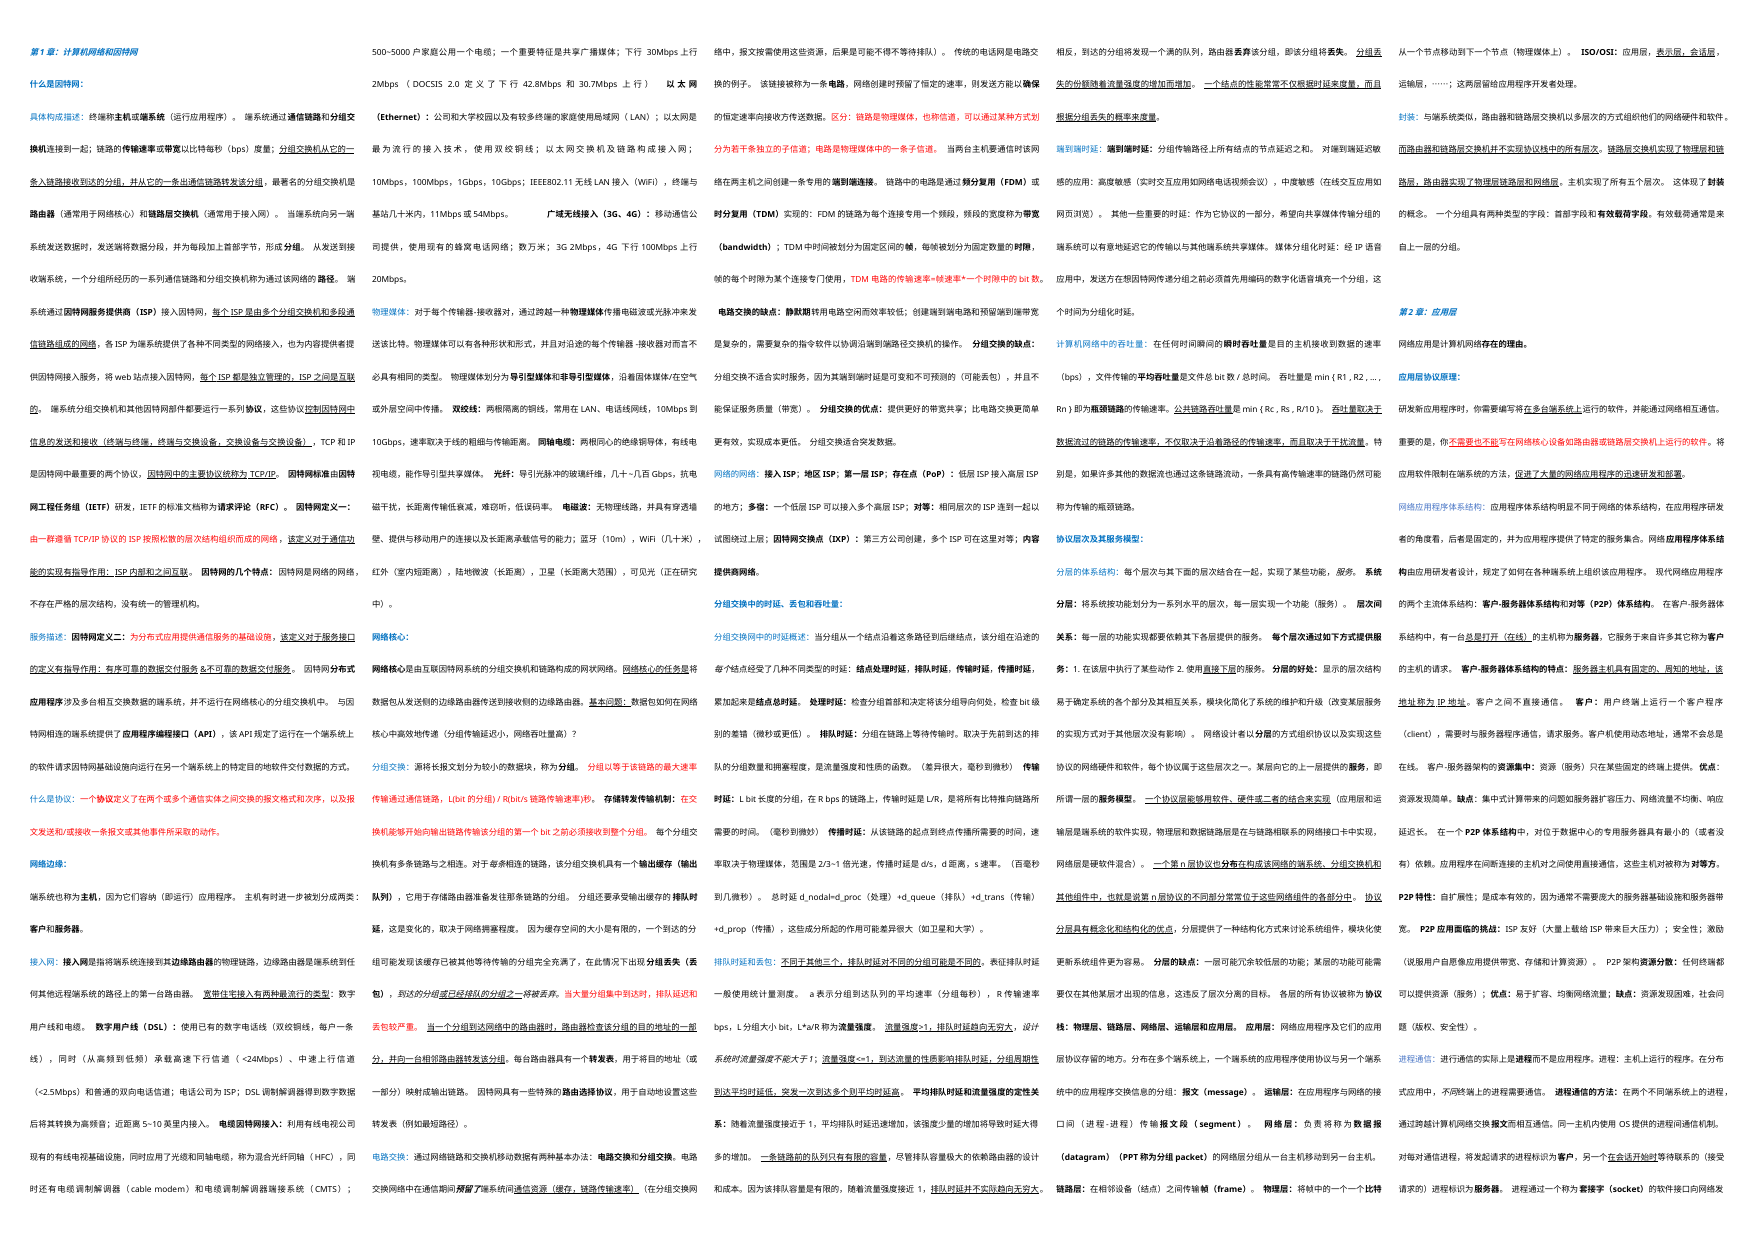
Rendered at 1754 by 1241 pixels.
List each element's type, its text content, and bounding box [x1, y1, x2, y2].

text 分组交换：源将长报文划分为较小的数据块，称为分组。 分组以等于该链路的最大速率传输通过通信链路，L(bit的分组) / R(bit/s链路传输速率)秒。 存储转发传输机制：在交换机能够开始向输出链路传输该分组的第一个bit之前必须接收到整个分组。 每个分组交换机有多条链路与之相连。对于每条相连的链路，该分组交换机具有一个输出缓存（输出队列），它用于存储路由器准备发往那条链路的分组。 分组还要承受输出缓存的排队时延，这是变化的，取决于网络拥塞程度。 因为缓存空间的大小是有限的，一个到达的分组可能发现该缓存已被其他等待传输的分组完全充满了，在此情况下出现分组丢失（丢包），到达的分组或已经排队的分组之一将被丢弃。当大量分组集中到达时，排队延迟和丢包较严重。 当一个分组到达网络中的路由器时，路由器检查该分组的目的地址的一部分，并向一台相邻路由器转发该分组。每台路由器具有一个转发表，用于将目的地址（或一部分）映射成输出链路。 因特网具有一些特殊的路由选择协议，用于自动地设置这些转发表（例如最短路径）。 [372, 750, 697, 1140]
text 服务描述：因特网定义二：为分布式应用提供通信服务的基础设施，该定义对于服务接口的定义有指导作用：有序可靠的数据交付服务&不可靠的数据交付服务。 因特网分布式应用程序涉及多台相互交换数据的端系统，并不运行在网络核心的分组交换机中。 与因特网相连的端系统提供了应用程序编程接口（API），该API规定了运行在一个端系统上的软件请求因特网基础设施向运行在另一个端系统上的特定目的地软件交付数据的方式。 [29, 620, 355, 783]
text 什么是协议：一个协议定义了在两个或多个通信实体之间交换的报文格式和次序，以及报文发送和/或接收一条报文或其他事件所采取的动作。 [29, 783, 355, 848]
text 应用层协议原理： [1398, 360, 1724, 393]
text 网络的网络：接入ISP；地区ISP；第一层ISP；存在点（PoP）：低层ISP接入高层ISP的地方；多宿：一个低层ISP可以接入多个高层ISP；对等：相同层次的ISP连到一起以试图绕过上层；因特网交换点（IXP）：第三方公司创建，多个ISP可在这里对等；内容提供商网络。 [714, 458, 1040, 588]
text 接入网：接入网是指将端系统连接到其边缘路由器的物理链路，边缘路由器是端系统到任何其他远程端系统的路径上的第一台路由器。 宽带住宅接入有两种最流行的类型：数字用户线和电缆。 数字用户线（DSL）：使用已有的数字电话线（双绞铜线，每户一条线），同时（从高频到低频）承载高速下行信道（<24Mbps）、中速上行信道（<2.5Mbps）和普通的双向电话信道；电话公司为ISP；DSL调制解调器得到数字数据后将其转换为高频音；近距离5~10英里内接入。 电缆因特网接入：利用有线电视公司现有的有线电视基础设施，同时应用了光缆和同轴电缆，称为混合光纤同轴（HFC），同时还有电缆调制解调器（cable modem）和电缆调制解调器端接系统（CMTS）；500~5000户家庭公用一个电缆；一个重要特征是共享广播媒体；下行30Mbps上行2Mbps（DOCSIS 2.0定义了下行42.8Mbps和30.7Mbps上行） 以太网（Ethernet）：公司和大学校园以及有较多终端的家庭使用局域网（LAN）；以太网是最为流行的接入技术，使用双绞铜线；以太网交换机及链路构成接入网；10Mbps，100Mbps，1Gbps，10Gbps；IEEE802.11无线LAN接入（WiFi），终端与基站几十米内，11Mbps或54Mbps。 广域无线接入（3G、4G）：移动通信公司提供，使用现有的蜂窝电话网络；数万米；3G 2Mbps，4G 下行100Mbps上行20Mbps。 [372, 35, 697, 295]
text 端到端时延：端到端时延：分组传输路径上所有结点的节点延迟之和。 对端到端延迟敏感的应用：高度敏感（实时交互应用如网络电话视频会议），中度敏感（在线交互应用如网页浏览）。 其他一些重要的时延：作为它协议的一部分，希望向共享媒体传输分组的端系统可以有意地延迟它的传输以与其他端系统共享媒体。 媒体分组化时延：经IP语音应用中，发送方在想因特网传递分组之前必须首先用编码的数字化语音填充一个分组，这个时间为分组化时延。 [1056, 133, 1382, 328]
text 封装：与端系统类似，路由器和链路层交换机以多层次的方式组织他们的网络硬件和软件。而路由器和链路层交换机并不实现协议栈中的所有层次。链路层交换机实现了物理层和链路层，路由器实现了物理层链路层和网络层。主机实现了所有五个层次。 这体现了封装的概念。 一个分组具有两种类型的字段：首部字段和有效载荷字段。有效载荷通常是来自上一层的分组。 [1398, 100, 1724, 263]
text 研发新应用程序时，你需要编写将在多台端系统上运行的软件，并能通过网络相互通信。重要的是，你不需要也不能写在网络核心设备如路由器或链路层交换机上运行的软件。将应用软件限制在端系统的方法，促进了大量的网络应用程序的迅速研发和部署。 [1398, 393, 1724, 490]
text 分层的体系结构：每个层次与其下面的层次结合在一起，实现了某些功能，服务。 系统分层：将系统按功能划分为一系列水平的层次，每一层实现一个功能（服务）。 层次间关系：每一层的功能实现都要依赖其下各层提供的服务。 每个层次通过如下方式提供服务：1. 在该层中执行了某些动作 2. 使用直接下层的服务。 分层的好处：显示的层次结构易于确定系统的各个部分及其相互关系，模块化简化了系统的维护和升级（改变某层服务的实现方式对于其他层次没有影响）。 网络设计者以分层的方式组织协议以及实现这些协议的网络硬件和软件，每个协议属于这些层次之一。某层向它的上一层提供的服务，即所谓一层的服务模型。 一个协议层能够用软件、硬件或二者的结合来实现（应用层和运输层是端系统的软件实现，物理层和数据链路层是在与链路相联系的网络接口卡中实现，网络层是硬软件混合）。 一个第n层协议也分布在构成该网络的端系统、分组交换机和其他组件中，也就是说第n层协议的不同部分常常位于这些网络组件的各部分中。 协议分层具有概念化和结构化的优点，分层提供了一种结构化方式来讨论系统组件，模块化使更新系统组件更为容易。 分层的缺点：一层可能冗余较低层的功能；某层的功能可能需要仅在其他某层才出现的信息，这违反了层次分离的目标。 各层的所有协议被称为协议栈：物理层、链路层、网络层、运输层和应用层。 应用层：网络应用程序及它们的应用层协议存留的地方。分布在多个端系统上，一个端系统的应用程序使用协议与另一个端系统中的应用程序交换信息的分组：报文（message）。 运输层：在应用程序与网络的接口间（进程-进程）传输报文段（segment）。 网络层：负责将称为数据报（datagram）（PPT称为分组packet）的网络层分组从一台主机移动到另一台主机。 链路层：在相邻设备（结点）之间传输帧（frame）。 物理层：将帧中的一个一个比特从一个节点移动到下一个节点（物理媒体上）。 ISO/OSI：应用层，表示层，会话层，运输层，……；这两层留给应用程序开发者处理。 [1056, 555, 1382, 1205]
text 物理媒体：对于每个传输器-接收器对，通过跨越一种物理媒体传播电磁波或光脉冲来发送该比特。物理媒体可以有各种形状和形式，并且对沿途的每个传输器-接收器对而言不必具有相同的类型。 物理媒体划分为导引型媒体和非导引型媒体，沿着固体媒体/在空气或外层空间中传播。 双绞线：两根隔离的铜线，常用在LAN、电话线网线，10Mbps到10Gbps，速率取决于线的粗细与传输距离。 同轴电缆：两根同心的绝缘铜导体，有线电视电缆，能作导引型共享媒体。 光纤：导引光脉冲的玻璃纤维，几十~几百Gbps，抗电磁干扰，长距离传输低衰减，难窃听，低误码率。 电磁波：无物理线路，并具有穿透墙壁、提供与移动用户的连接以及长距离承载信号的能力；蓝牙（10m），WiFi（几十米），红外（室内短距离），陆地微波（长距离），卫星（长距离大范围），可见光（正在研究中）。 [372, 295, 697, 620]
text 网络应用程序体系结构：应用程序体系结构明显不同于网络的体系结构，在应用程序研发者的角度看，后者是固定的，并为应用程序提供了特定的服务集合。网络应用程序体系结构由应用研发者设计，规定了如何在各种端系统上组织该应用程序。 现代网络应用程序的两个主流体系结构：客户-服务器体系结构和对等（P2P）体系结构。 在客户-服务器体系结构中，有一台总是打开（在线）的主机称为服务器，它服务于来自许多其它称为客户的主机的请求。 客户-服务器体系结构的特点：服务器主机具有固定的、周知的地址，该地址称为IP地址。客户之间不直接通信。 客户：用户终端上运行一个客户程序（client），需要时与服务器程序通信，请求服务。客户机使用动态地址，通常不会总是在线。 客户-服务器架构的资源集中：资源（服务）只在某些固定的终端上提供。优点：资源发现简单。缺点：集中式计算带来的问题如服务器扩容压力、网络流量不均衡、响应延迟长。 在一个P2P体系结构中，对位于数据中心的专用服务器具有最小的（或者没有）依赖。应用程序在间断连接的主机对之间使用直接通信，这些主机对被称为对等方。 P2P特性：自扩展性；是成本有效的，因为通常不需要庞大的服务器基础设施和服务器带宽。 P2P应用面临的挑战：ISP友好（大量上载给ISP带来巨大压力）；安全性；激励（说服用户自愿像应用提供带宽、存储和计算资源）。 P2P架构资源分散：任何终端都可以提供资源（服务）；优点：易于扩容、均衡网络流量；缺点：资源发现困难，社会问题（版权、安全性）。 [1398, 490, 1724, 1043]
text 接入网：接入网是指将端系统连接到其边缘路由器的物理链路，边缘路由器是端系统到任何其他远程端系统的路径上的第一台路由器。 宽带住宅接入有两种最流行的类型：数字用户线和电缆。 数字用户线（DSL）：使用已有的数字电话线（双绞铜线，每户一条线），同时（从高频到低频）承载高速下行信道（<24Mbps）、中速上行信道（<2.5Mbps）和普通的双向电话信道；电话公司为ISP；DSL调制解调器得到数字数据后将其转换为高频音；近距离5~10英里内接入。 电缆因特网接入：利用有线电视公司现有的有线电视基础设施，同时应用了光缆和同轴电缆，称为混合光纤同轴（HFC），同时还有电缆调制解调器（cable modem）和电缆调制解调器端接系统（CMTS）；500~5000户家庭公用一个电缆；一个重要特征是共享广播媒体；下行30Mbps上行2Mbps（DOCSIS 2.0定义了下行42.8Mbps和30.7Mbps上行） 以太网（Ethernet）：公司和大学校园以及有较多终端的家庭使用局域网（LAN）；以太网是最为流行的接入技术，使用双绞铜线；以太网交换机及链路构成接入网；10Mbps，100Mbps，1Gbps，10Gbps；IEEE802.11无线LAN接入（WiFi），终端与基站几十米内，11Mbps或54Mbps。 广域无线接入（3G、4G）：移动通信公司提供，使用现有的蜂窝电话网络；数万米；3G 2Mbps，4G 下行100Mbps上行20Mbps。 [29, 945, 355, 1205]
text 网络边缘： [29, 848, 355, 880]
text 排队时延和丢包：不同于其他三个，排队时延对不同的分组可能是不同的。表征排队时延一般使用统计量测度。 a表示分组到达队列的平均速率（分组每秒），R传输速率bps，L分组大小bit，L*a/R称为流量强度。 流量强度>1，排队时延趋向无穷大，设计系统时流量强度不能大于1；流量强度<=1，到达流量的性质影响排队时延，分组周期性到达平均时延低，突发一次到达多个则平均时延高。 平均排队时延和流量强度的定性关系：随着流量强度接近于1，平均排队时延迅速增加，该强度少量的增加将导致时延大得多的增加。 一条链路前的队列只有有限的容量，尽管排队容量极大的依赖路由器的设计和成本。因为该排队容量是有限的，随着流量强度接近1，排队时延并不实际趋向无穷大。相反，到达的分组将发现一个满的队列，路由器丢弃该分组，即该分组将丢失。 分组丢失的份额随着流量强度的增加而增加。 一个结点的性能常常不仅根据时延来度量，而且根据分组丢失的概率来度量。 [714, 945, 1040, 1205]
text 具体构成描述：终端称主机或端系统（运行应用程序）。 端系统通过通信链路和分组交换机连接到一起；链路的传输速率或带宽以比特每秒（bps）度量；分组交换机从它的一条入链路接收到达的分组，并从它的一条出通信链路转发该分组，最著名的分组交换机是路由器（通常用于网络核心）和链路层交换机（通常用于接入网）。 当端系统向另一端系统发送数据时，发送端将数据分段，并为每段加上首部字节，形成分组。 从发送到接收端系统，一个分组所经历的一系列通信链路和分组交换机称为通过该网络的路径。 端系统通过因特网服务提供商（ISP）接入因特网，每个ISP是由多个分组交换机和多段通信链路组成的网络，各ISP为端系统提供了各种不同类型的网络接入，也为内容提供者提供因特网接入服务，将web站点接入因特网，每个ISP都是独立管理的，ISP之间是互联的。 端系统分组交换机和其他因特网部件都要运行一系列协议，这些协议控制因特网中信息的发送和接收（终端与终端，终端与交换设备，交换设备与交换设备），TCP和IP是因特网中最重要的两个协议，因特网中的主要协议统称为TCP/IP。 因特网标准由因特网工程任务组（IETF）研发，IETF的标准文档称为请求评论（RFC）。 因特网定义一：由一群遵循TCP/IP协议的ISP按照松散的层次结构组织而成的网络，该定义对于通信功能的实现有指导作用：ISP内部和之间互联。 因特网的几个特点：因特网是网络的网络，不存在严格的层次结构，没有统一的管理机构。 [29, 100, 355, 620]
text 电路交换：通过网络链路和交换机移动数据有两种基本办法：电路交换和分组交换。电路交换网络中在通信期间预留了端系统间通信资源（缓存，链路传输速率）（在分组交换网络中，报文按需使用这些资源，后果是可能不得不等待排队）。 传统的电话网是电路交换的例子。 该链接被称为一条电路，网络创建时预留了恒定的速率，则发送方能以确保的恒定速率向接收方传送数据。区分：链路是物理媒体，也称信道，可以通过某种方式划分为若干条独立的子信道；电路是物理媒体中的一条子信道。 当两台主机要通信时该网络在两主机之间创建一条专用的端到端连接。 链路中的电路是通过频分复用（FDM）或时分复用（TDM）实现的：FDM的链路为每个连接专用一个频段，频段的宽度称为带宽（bandwidth）；TDM中时间被划分为固定区间的帧，每帧被划分为固定数量的时隙，帧的每个时隙为某个连接专门使用，TDM电路的传输速率=帧速率*一个时隙中的bit数。 电路交换的缺点：静默期转用电路空闲而效率较低；创建端到端电路和预留端到端带宽是复杂的，需要复杂的指令软件以协调沿端到端路径交换机的操作。 分组交换的缺点：分组交换不适合实时服务，因为其端到端时延是可变和不可预测的（可能丢包），并且不能保证服务质量（带宽）。 分组交换的优点：提供更好的带宽共享；比电路交换更简单更有效，实现成本更低。 分组交换适合突发数据。 [714, 35, 1040, 458]
text 分组交换网中的时延概述：当分组从一个结点沿着这条路径到后继结点，该分组在沿途的每个结点经受了几种不同类型的时延：结点处理时延，排队时延，传输时延，传播时延，累加起来是结点总时延。 处理时延：检查分组首部和决定将该分组导向何处，检查bit级别的差错（微秒或更低）。 排队时延：分组在链路上等待传输时。取决于先前到达的排队的分组数量和拥塞程度，是流量强度和性质的函数。（差异很大，毫秒到微秒） 传输时延：L bit长度的分组，在R bps的链路上，传输时延是L/R，是将所有比特推向链路所需要的时间。（毫秒到微妙） 传播时延：从该链路的起点到终点传播所需要的时间，速率取决于物理媒体，范围是2/3~1倍光速，传播时延是d/s，d距离，s速率。（百毫秒到几微秒）。 总时延d_nodal=d_proc（处理）+d_queue（排队）+d_trans（传输）+d_prop（传播），这些成分所起的作用可能差异很大（如卫星和大学）。 [714, 620, 1040, 945]
text 第2章：应用层 [1398, 295, 1724, 328]
text 第1章：计算机网络和因特网 [29, 35, 355, 68]
text 什么是因特网： [29, 68, 355, 100]
text 协议层次及其服务模型： [1056, 523, 1382, 555]
text 网络应用是计算机网络存在的理由。 [1398, 328, 1724, 360]
text 网络核心： [372, 620, 697, 653]
text 端系统也称为主机，因为它们容纳（即运行）应用程序。 主机有时进一步被划分成两类：客户和服务器。 [29, 880, 355, 945]
text 分组交换中的时延、丢包和吞吐量： [714, 588, 1040, 620]
text 计算机网络中的吞吐量：在任何时间瞬间的瞬时吞吐量是目的主机接收到数据的速率（bps），文件传输的平均吞吐量是文件总bit数 / 总时间。 吞吐量是min { R1 , R2 , … , Rn } 即为瓶颈链路的传输速率。公共链路吞吐量是min { Rc , Rs , R/10 }。 吞吐量取决于数据流过的链路的传输速率，不仅取决于沿着路径的传输速率，而且取决于干扰流量。特别是，如果许多其他的数据流也通过这条链路流动，一条具有高传输速率的链路仍然可能称为传输的瓶颈链路。 [1056, 328, 1382, 523]
text 网络核心是由互联因特网系统的分组交换机和链路构成的网状网络。网络核心的任务是将数据包从发送侧的边缘路由器传送到接收侧的边缘路由器。基本问题：数据包如何在网络核心中高效地传递（分组传输延迟小，网络吞吐量高）？ [372, 653, 697, 750]
